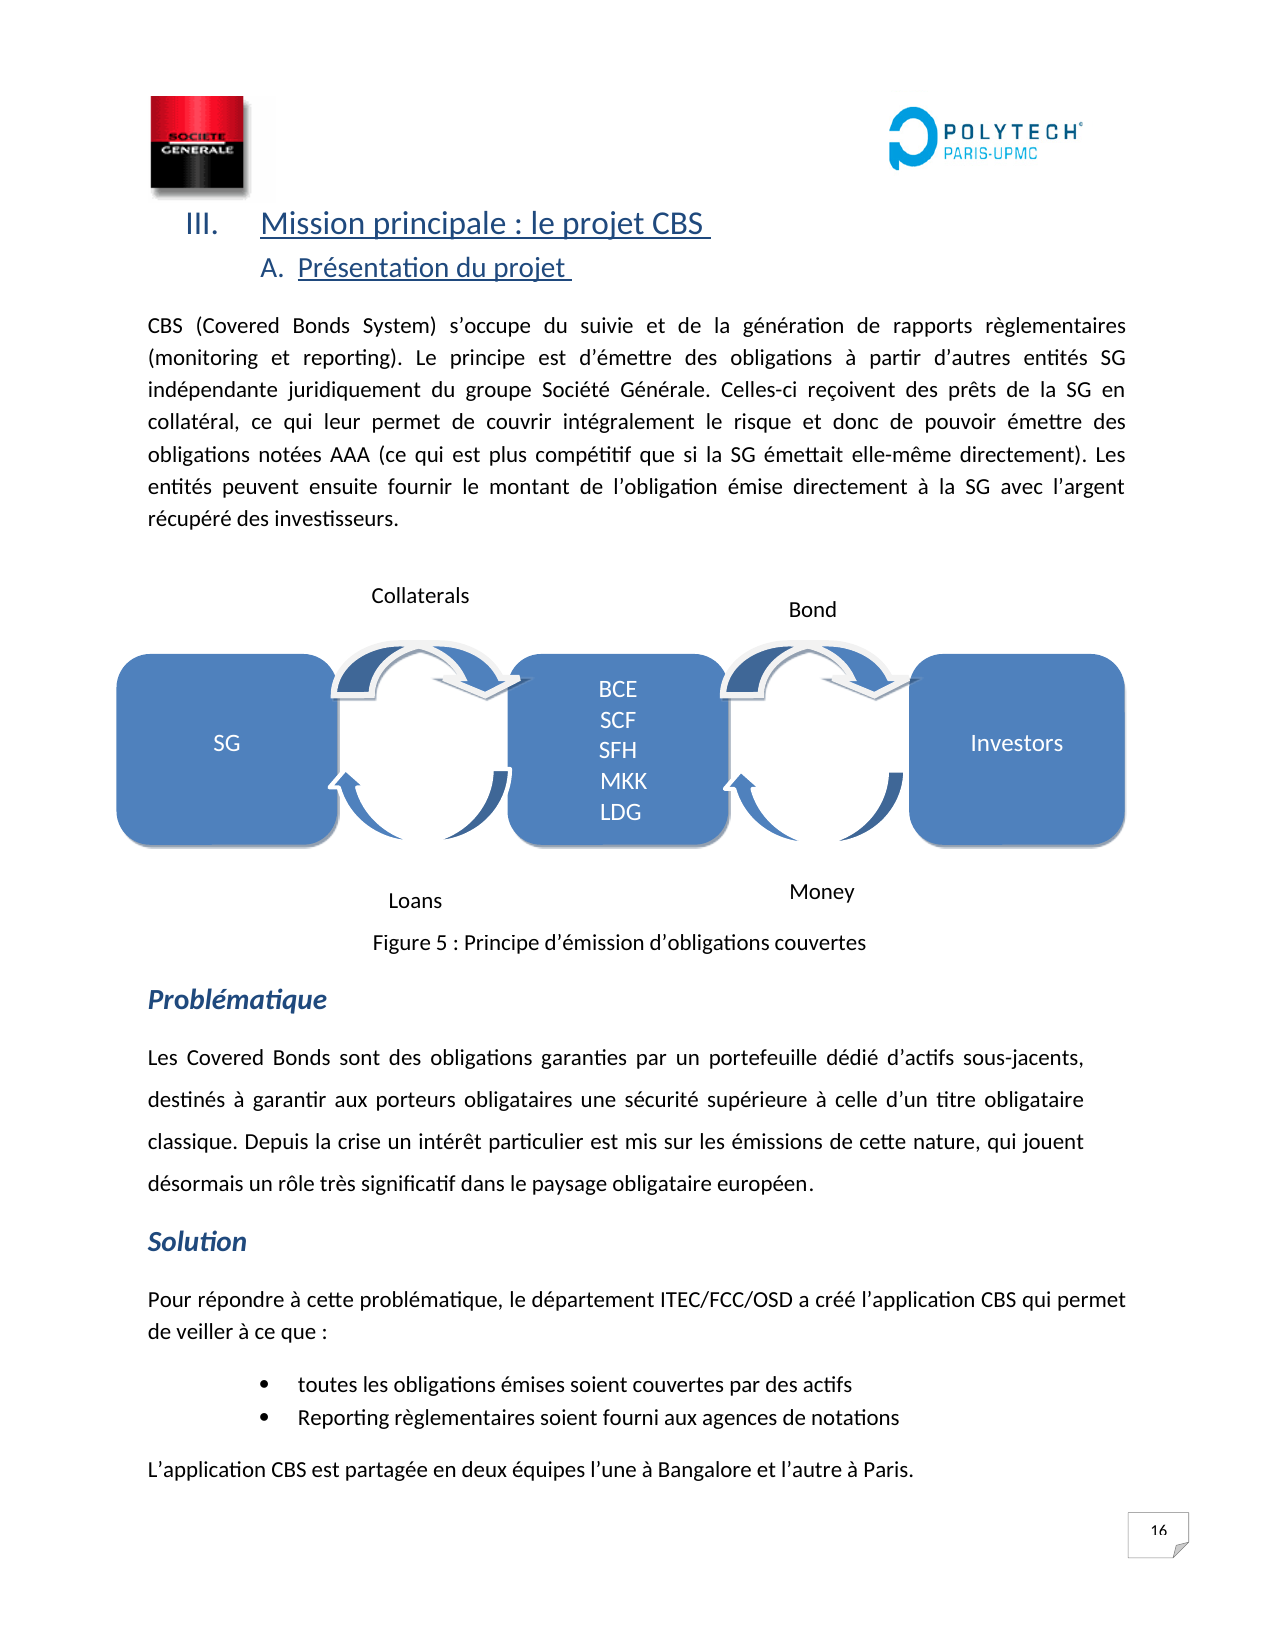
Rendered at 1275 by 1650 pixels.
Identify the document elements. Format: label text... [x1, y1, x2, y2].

text Figure 5 : Principe d’émission d’obligations couvertes [373, 928, 1127, 956]
list toutes les obligations émises soient couvertes par des actifs [260, 1370, 1127, 1398]
text Solution [148, 1223, 1127, 1259]
list Reporting règlementaires soient fourni aux agences de notations [260, 1403, 1127, 1431]
list Mission principale : le projet CBS [185, 202, 1127, 243]
text Problématique [148, 981, 1127, 1017]
text CBS (Covered Bonds System) s’occupe du suivie et de la génération de rapports règlementaires (monitoring et reporting). Le principe est d’émettre des obligations à partir d’autres entités SG indépendante juridiquement du groupe Société Générale. Celles-ci reçoivent des prêts de la SG en collatéral, ce qui leur permet de couvrir intégralement le risque et donc de pouvoir émettre des obligations notées AAA (ce qui est plus compétitif que si la SG émettait elle-même directement). Les entités peuvent ensuite fournir le montant de l’obligation émise directement à la SG avec l’argent récupéré des investisseurs. [148, 311, 1127, 532]
list Présentation du projet [260, 249, 1127, 285]
picture [147, 96, 276, 203]
text L’application CBS est partagée en deux équipes l’une à Bangalore et l’autre à Paris. [148, 1456, 1127, 1484]
text Pour répondre à cette problématique, le département ITEC/FCC/OSD a créé l’application CBS qui permet de veiller à ce que : [148, 1285, 1127, 1345]
picture [878, 75, 1093, 203]
text Les Covered Bonds sont des obligations garanties par un portefeuille dédié d’actifs sous-jacents, destinés à garantir aux porteurs obligataires une sécurité supérieure à celle d’un titre obligataire classique. Depuis la crise un intérêt particulier est mis sur les émissions de cette nature, qui jouent désormais un rôle très significatif dans le paysage obligataire européen. [148, 1043, 1086, 1197]
